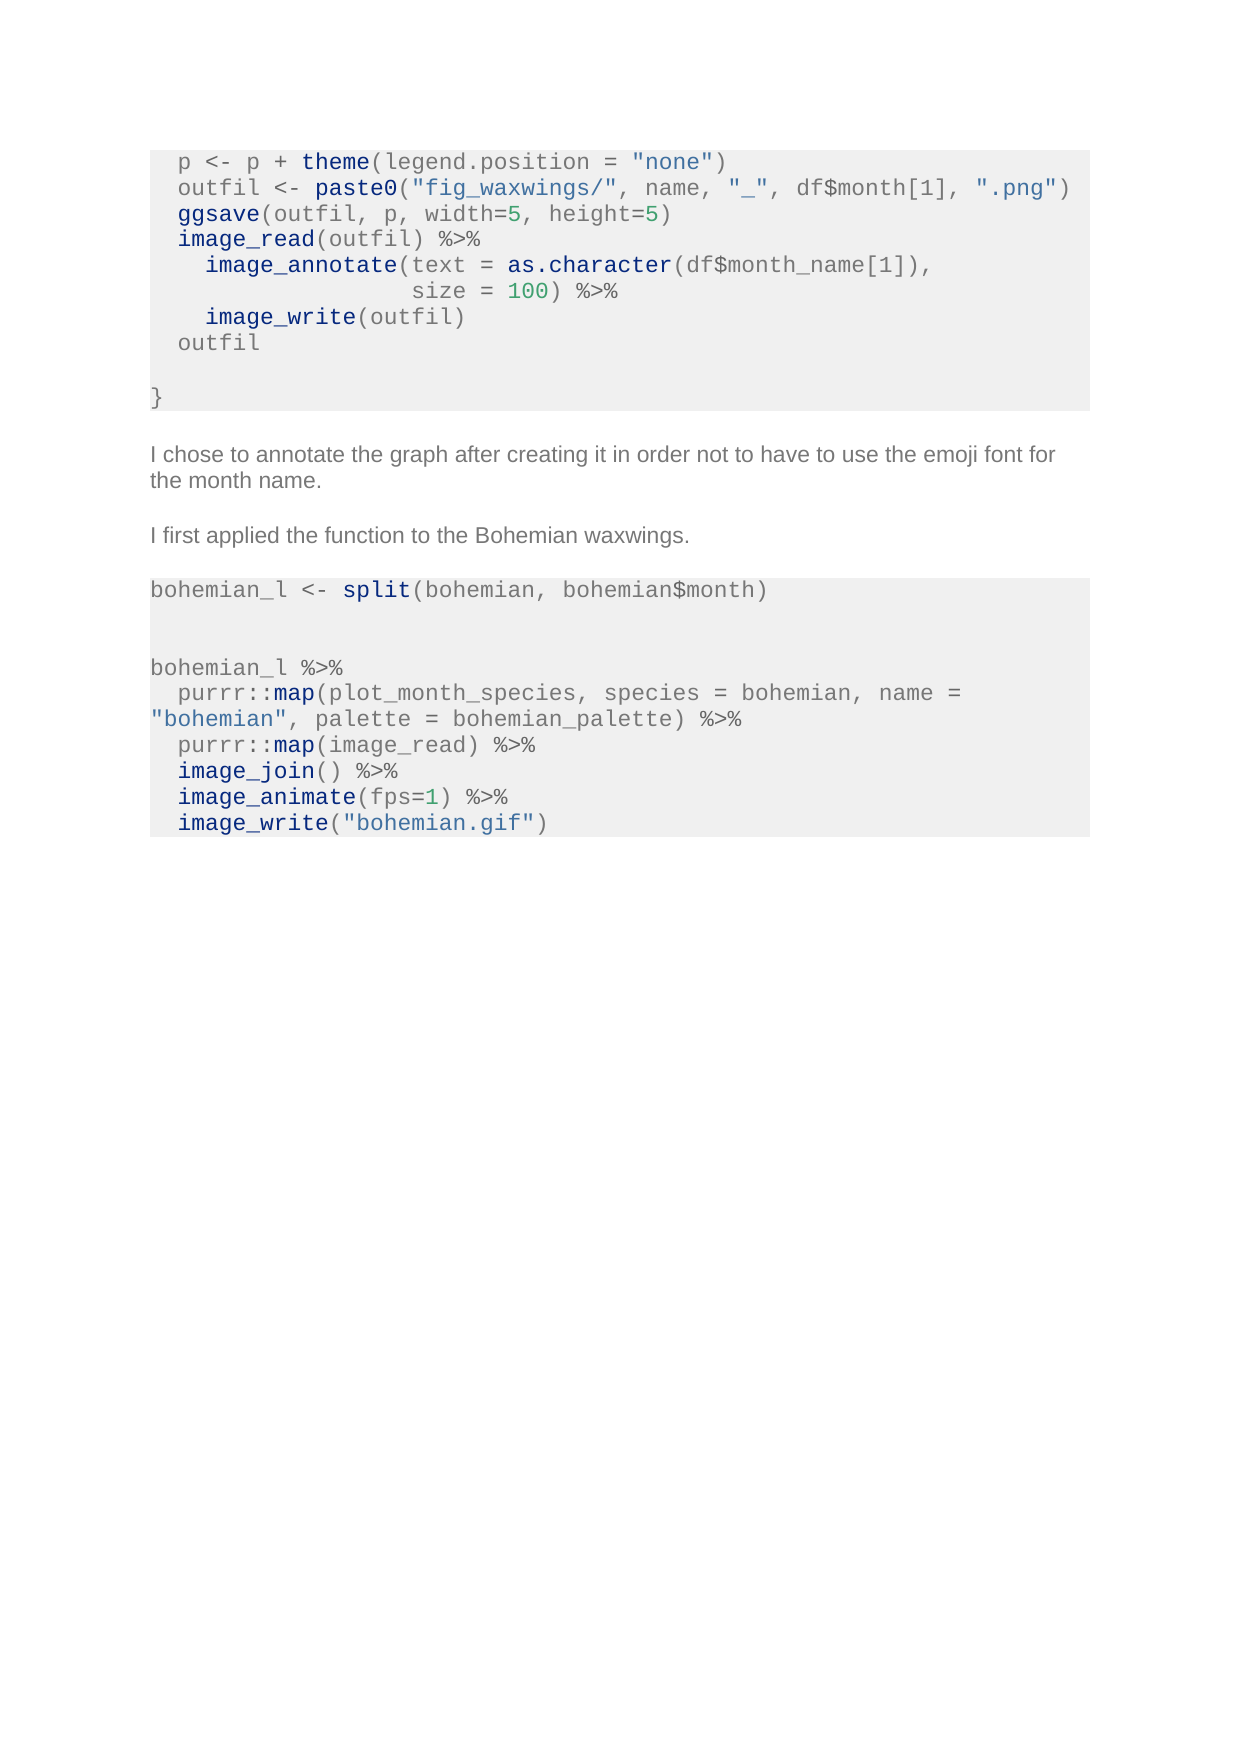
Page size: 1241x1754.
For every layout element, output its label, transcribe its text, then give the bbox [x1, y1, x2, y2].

text image_read(outfil) %>% [150, 228, 1090, 254]
text } [150, 386, 1090, 411]
text outfil <- paste0("fig_waxwings/", name, "_", df$month[1], ".png") [150, 176, 1090, 202]
text image_write(outfil) [150, 306, 1090, 332]
text image_join() %>% [150, 759, 1090, 786]
text bohemian_l %>% [150, 656, 1090, 682]
text size = 100) %>% [150, 280, 1090, 306]
text image_animate(fps=1) %>% [150, 786, 1090, 811]
text I first applied the function to the Bohemian waxwings. [150, 522, 1090, 549]
text ggsave(outfil, p, width=5, height=5) [150, 202, 1090, 228]
text purrr::map(plot_month_species, species = bohemian, name = "bohemian", palette = bohemian_palette) %>% [150, 682, 1090, 734]
text bohemian_l <- split(bohemian, bohemian$month) [150, 578, 1090, 604]
text purrr::map(image_read) %>% [150, 734, 1090, 759]
text outfil [150, 332, 1090, 357]
text I chose to annotate the graph after creating it in order not to have to use the emoji font for the month name. [150, 441, 1090, 493]
text image_annotate(text = as.character(df$month_name[1]), [150, 254, 1090, 280]
text image_write("bohemian.gif") [150, 811, 1090, 837]
text p <- p + theme(legend.position = "none") [150, 150, 1090, 176]
